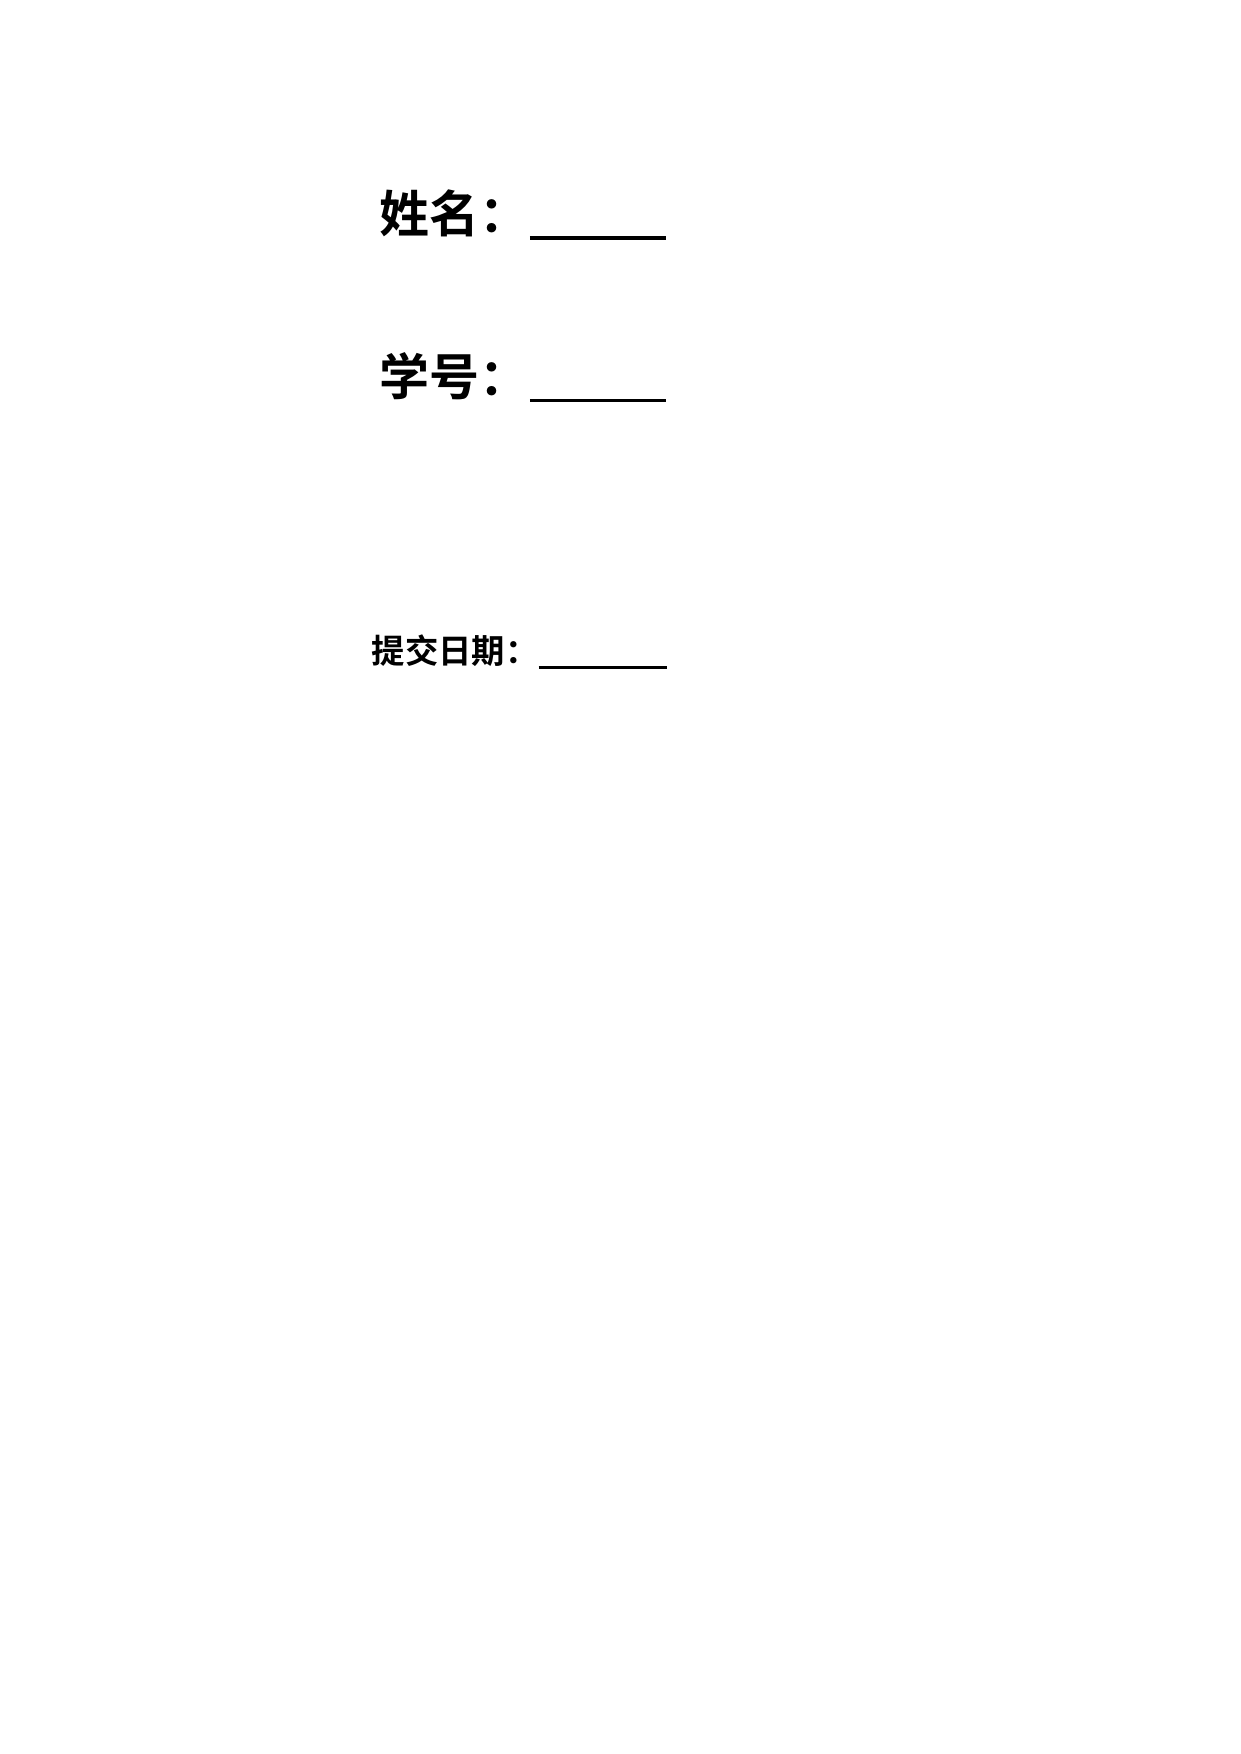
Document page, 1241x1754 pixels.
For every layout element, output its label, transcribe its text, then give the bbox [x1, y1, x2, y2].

text 学号： [379, 324, 1053, 422]
text 姓名： [379, 162, 1053, 259]
text 提交日期： [187, 617, 1053, 682]
